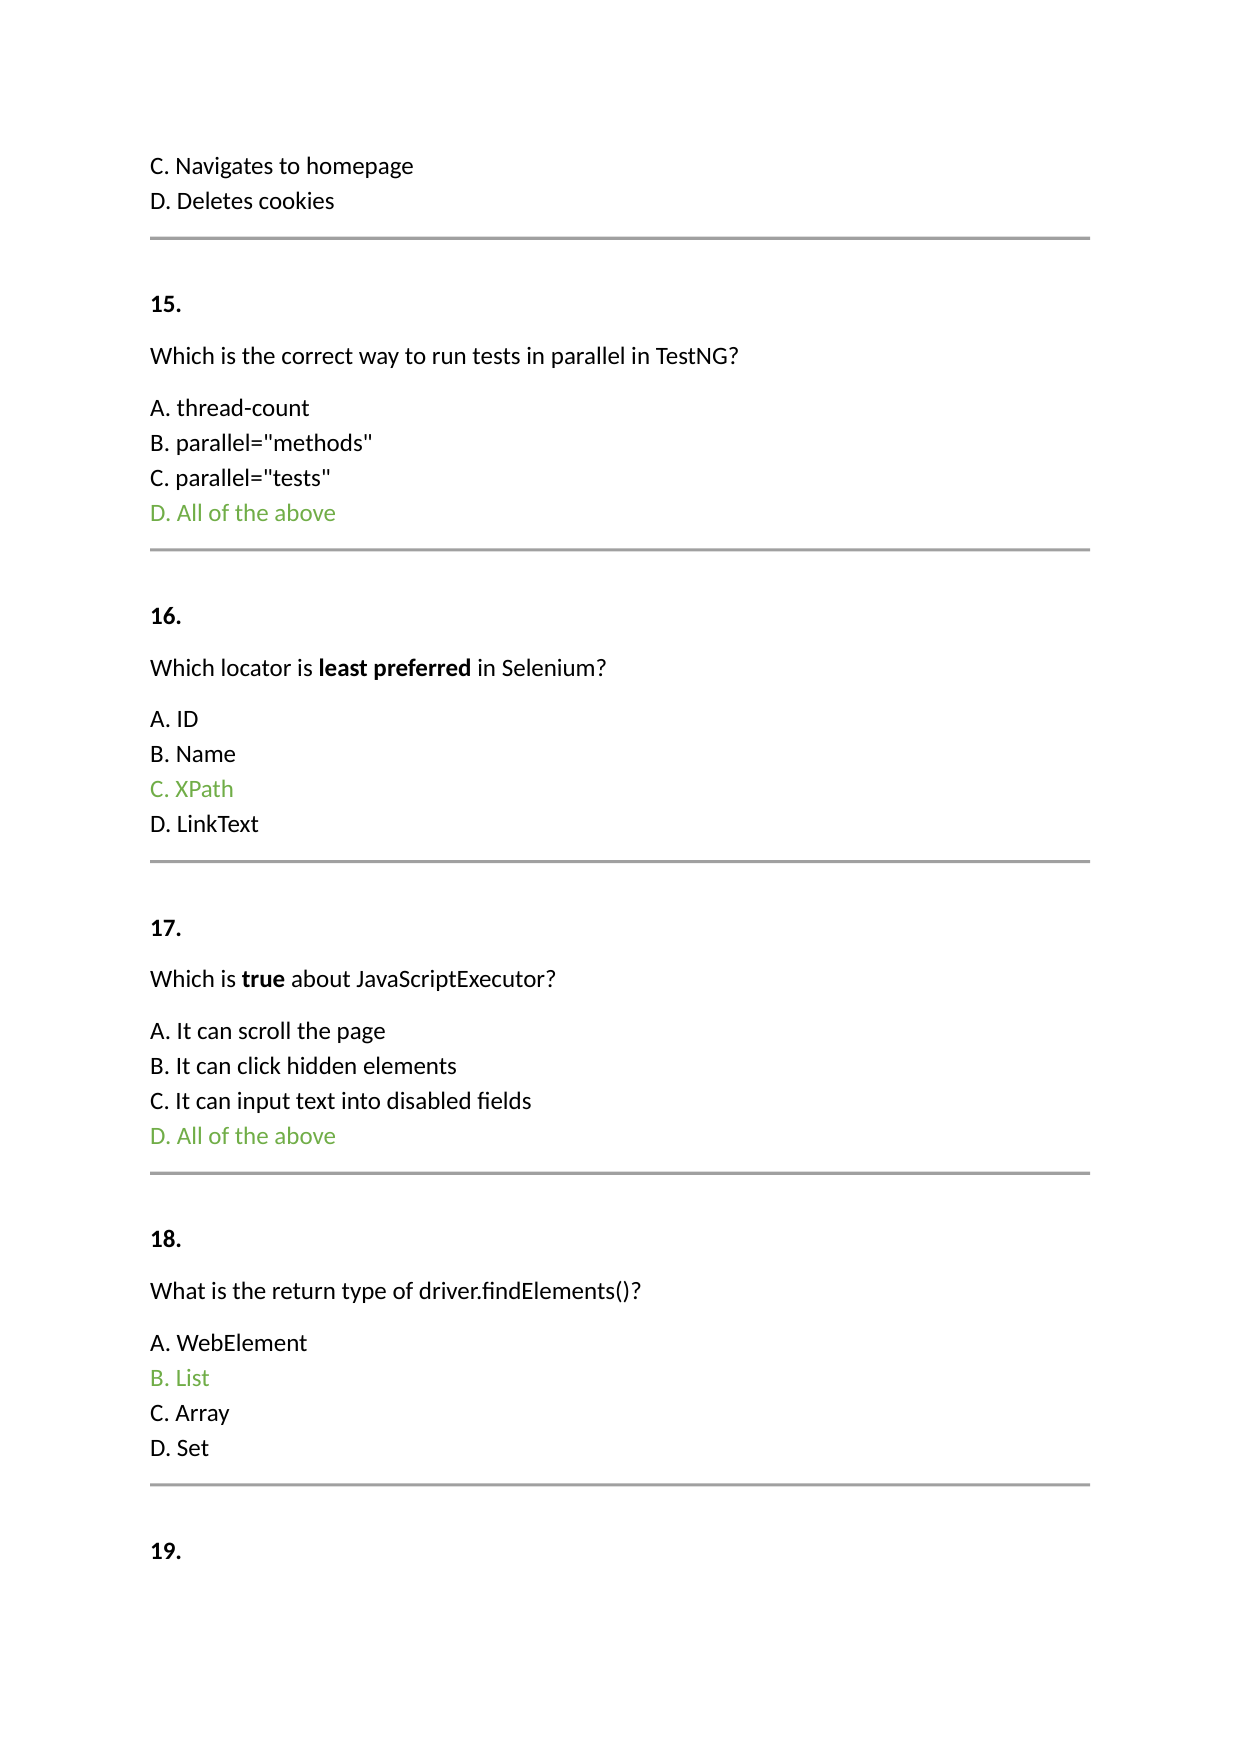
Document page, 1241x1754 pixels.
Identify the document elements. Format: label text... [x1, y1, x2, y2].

text Which locator is least preferred in Selenium? [150, 652, 1090, 682]
text 16. [150, 600, 1090, 631]
text 15. [150, 288, 1090, 319]
text 19. [150, 1535, 1090, 1566]
text A. thread-count B. parallel="methods" C. parallel="tests" D. All of the above [150, 392, 1090, 527]
text A. ID B. Name C. XPath D. LinkText [150, 703, 1090, 839]
text Which is the correct way to run tests in parallel in TestNG? [150, 340, 1090, 371]
text A. WebElement B. List C. Array D. Set [150, 1327, 1090, 1462]
text Which is true about JavaScriptExecutor? [150, 963, 1090, 994]
text 17. [150, 912, 1090, 942]
text A. It can scroll the page B. It can click hidden elements C. It can input text into disabled fields D. All of the above [150, 1015, 1090, 1151]
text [150, 150, 1090, 216]
text What is the return type of driver.findElements()? [150, 1275, 1090, 1306]
text 18. [150, 1223, 1090, 1254]
